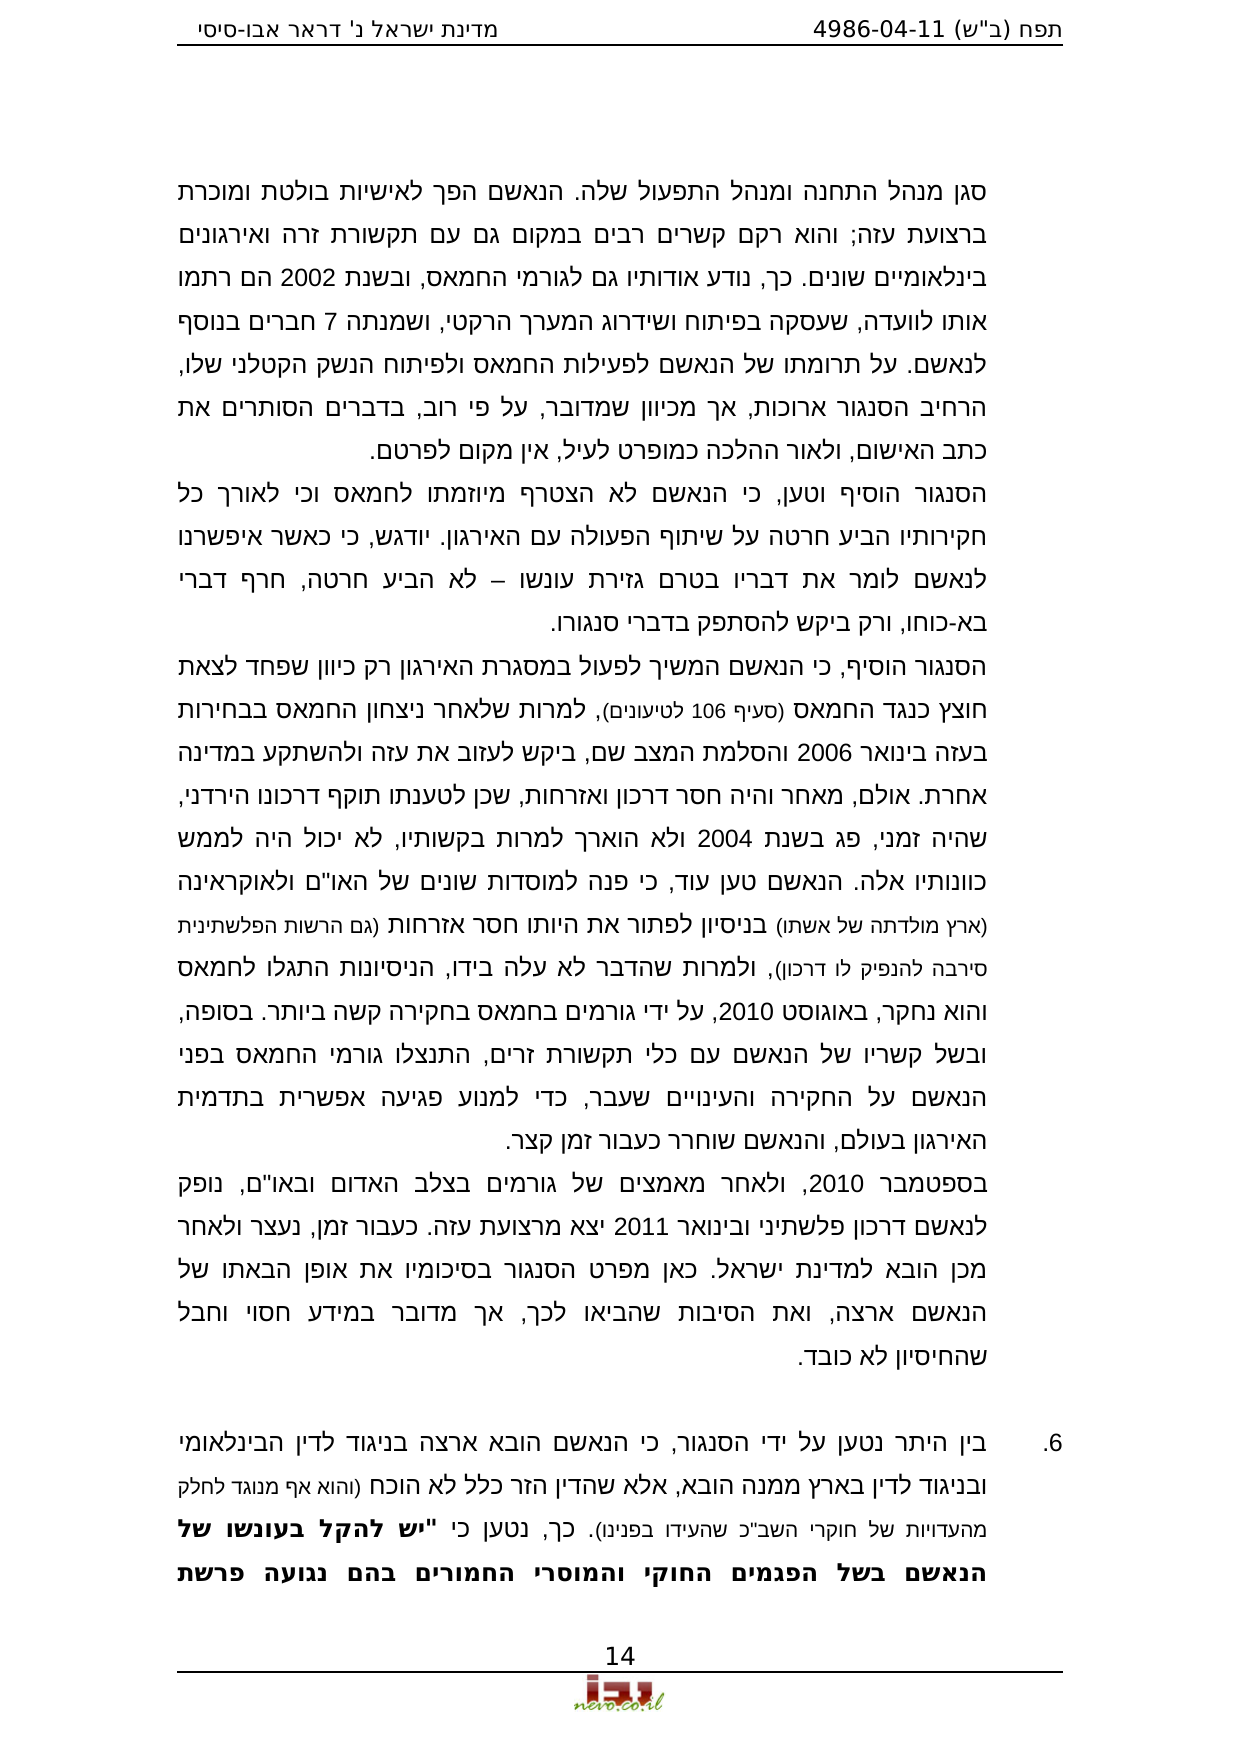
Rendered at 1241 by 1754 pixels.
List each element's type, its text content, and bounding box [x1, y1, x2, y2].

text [177, 177, 1063, 465]
text הסנגור הוסיף וטען, כי הנאשם לא הצטרף מיוזמתו לחמאס וכי לאורך כל חקירותיו הביע חרטה על שיתוף הפעולה עם האירגון. יודגש, כי כאשר איפשרנו לנאשם לומר את דבריו בטרם גזירת עונשו – לא הביע חרטה, חרף דברי בא-כוחו, ורק ביקש להסתפק בדברי סנגורו. [177, 479, 1063, 637]
picture [574, 1674, 666, 1712]
text בספטמבר 2010, ולאחר מאמצים של גורמים בצלב האדום ובאו"ם, נופק לנאשם דרכון פלשתיני ובינואר 2011 יצא מרצועת עזה. כעבור זמן, נעצר ולאחר מכן הובא למדינת ישראל. כאן מפרט הסנגור בסיכומיו את אופן הבאתו של הנאשם ארצה, ואת הסיבות שהביאו לכך, אך מדובר במידע חסוי וחבל שהחיסיון לא כובד. [177, 1169, 1063, 1370]
text הסנגור הוסיף, כי הנאשם המשיך לפעול במסגרת האירגון רק כיוון שפחד לצאת חוצץ כנגד החמאס (סעיף 106 לטיעונים), למרות שלאחר ניצחון החמאס בבחירות בעזה בינואר 2006 והסלמת המצב שם, ביקש לעזוב את עזה ולהשתקע במדינה אחרת. אולם, מאחר והיה חסר דרכון ואזרחות, שכן לטענתו תוקף דרכונו הירדני, שהיה זמני, פג בשנת 2004 ולא הוארך למרות בקשותיו, לא יכול היה לממש כוונותיו אלה. הנאשם טען עוד, כי פנה למוסדות שונים של האו"ם ולאוקראינה (ארץ מולדתה של אשתו) בניסיון לפתור את היותו חסר אזרחות (גם הרשות הפלשתינית סירבה להנפיק לו דרכון), ולמרות שהדבר לא עלה בידו, הניסיונות התגלו לחמאס והוא נחקר, באוגוסט 2010, על ידי גורמים בחמאס בחקירה קשה ביותר. בסופה, ובשל קשריו של הנאשם עם כלי תקשורת זרים, התנצלו גורמי החמאס בפני הנאשם על החקירה והעינויים שעבר, כדי למנוע פגיעה אפשרית בתדמית האירגון בעולם, והנאשם שוחרר כעבור זמן קצר. [177, 652, 1063, 1155]
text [177, 1428, 1063, 1587]
